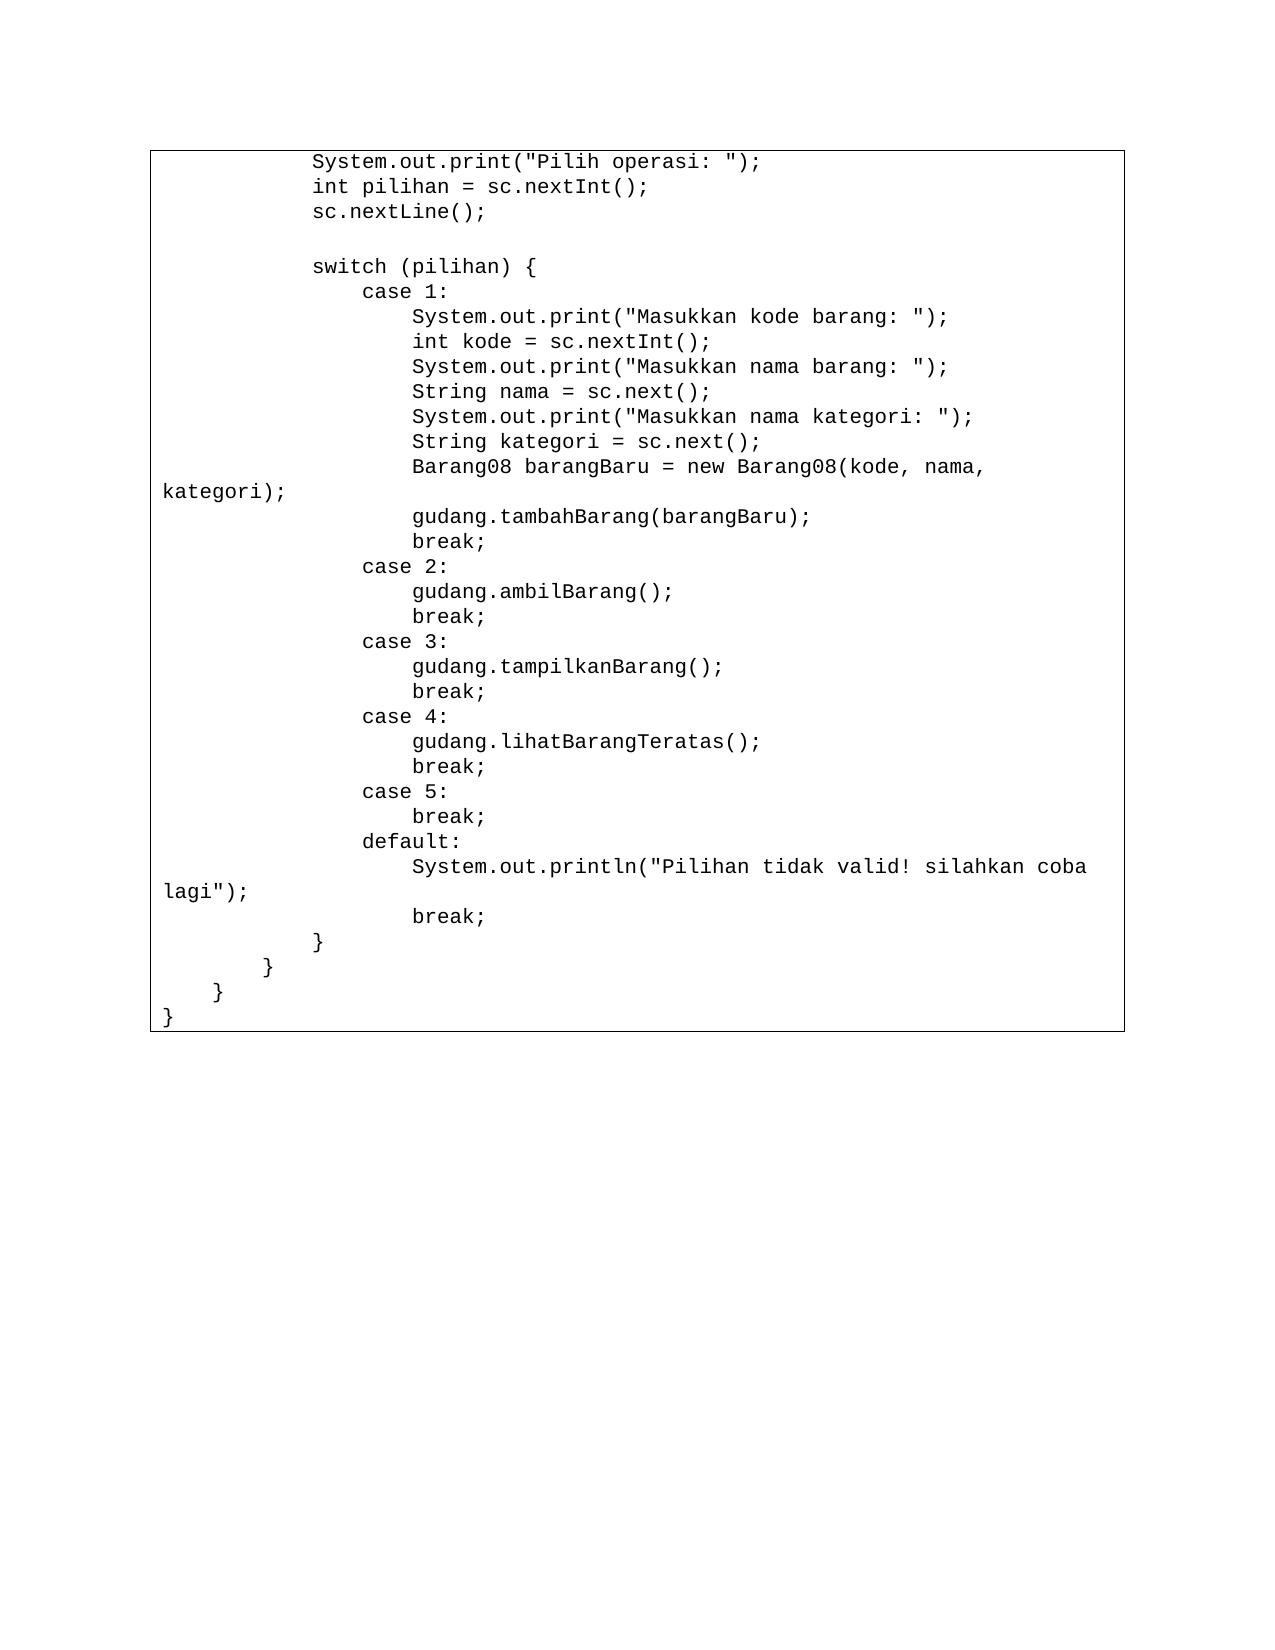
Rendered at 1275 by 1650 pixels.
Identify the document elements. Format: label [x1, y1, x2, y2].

table_header [151, 151, 1124, 1031]
